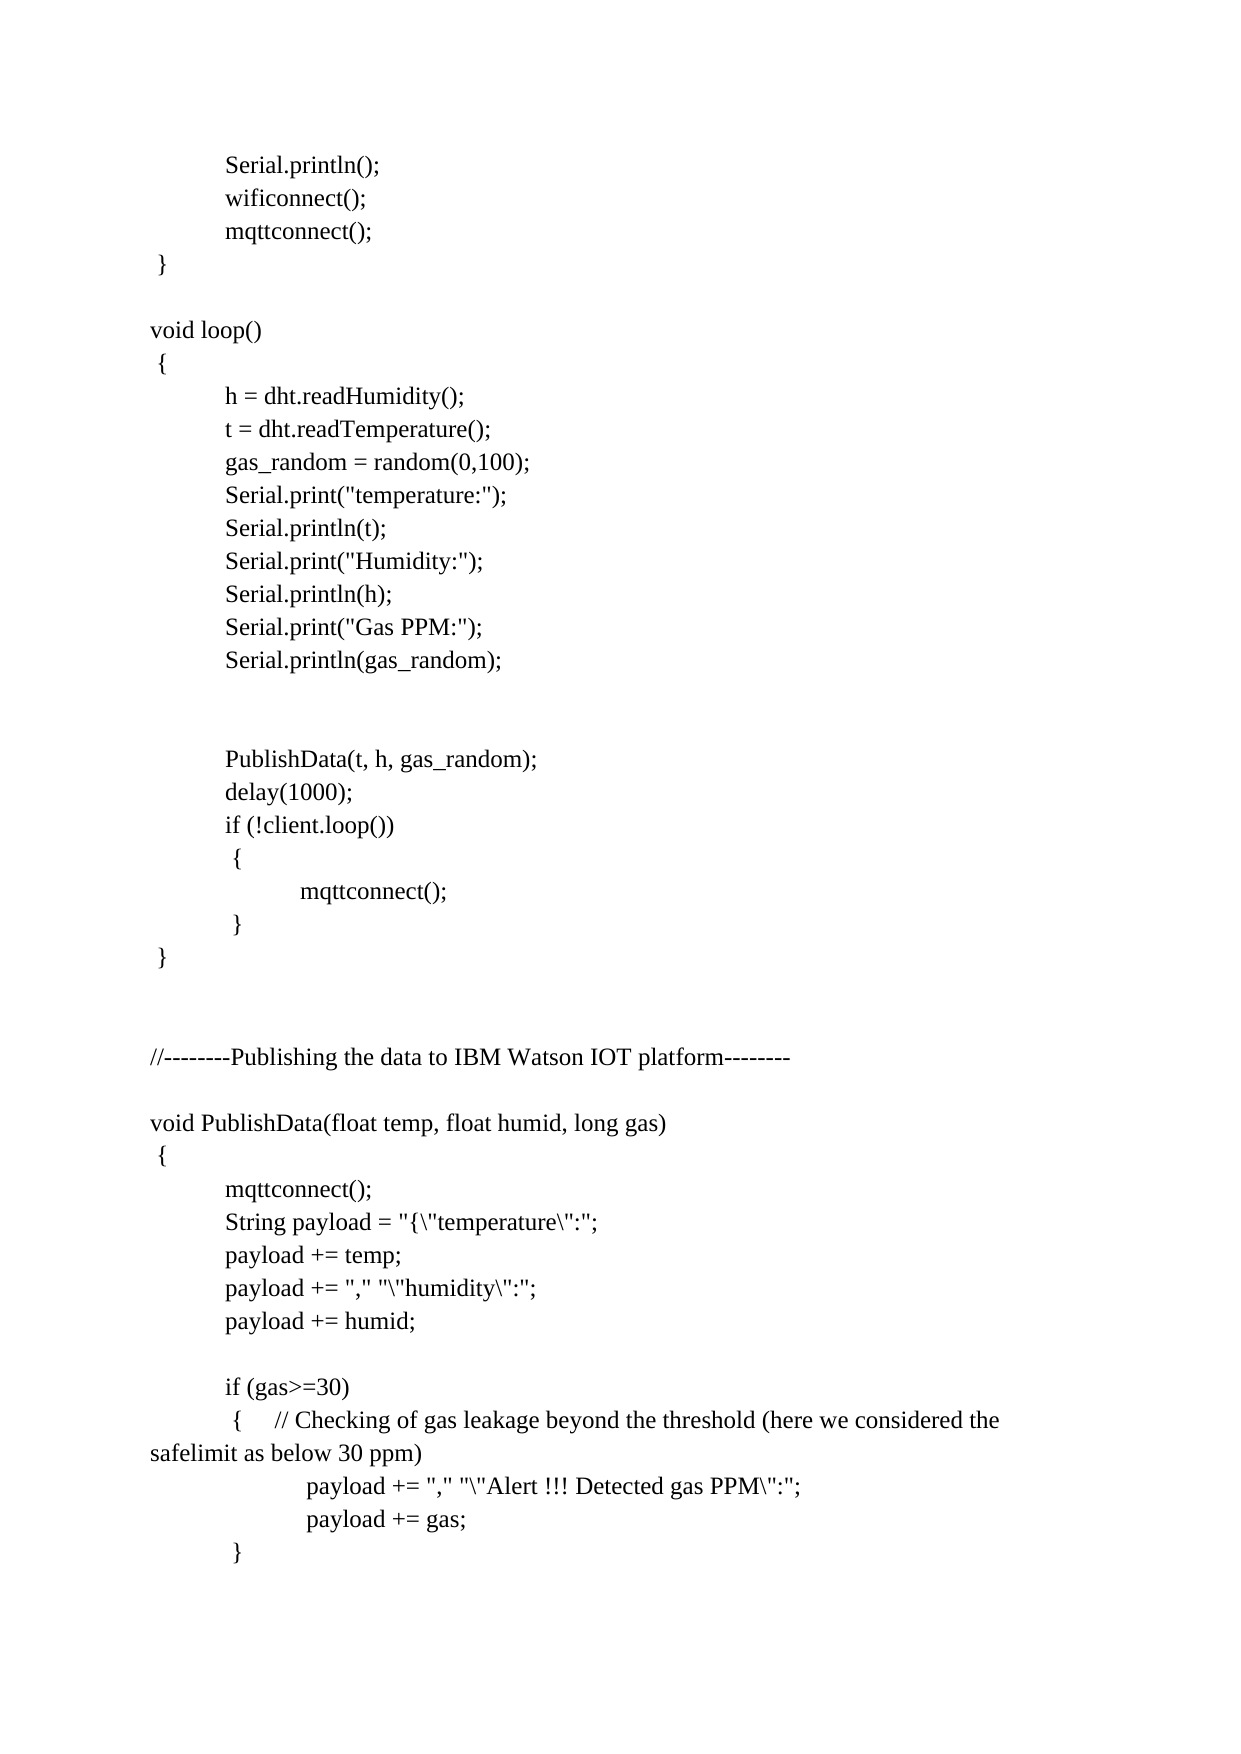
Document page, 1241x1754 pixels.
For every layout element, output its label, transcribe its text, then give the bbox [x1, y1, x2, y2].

text Serial.println(h); [150, 579, 1090, 608]
text //--------Publishing the data to IBM Watson IOT platform-------- [150, 1042, 1090, 1070]
text Serial.print("temperature:"); [150, 480, 1090, 509]
text gas_random = random(0,100); [150, 447, 1090, 476]
text t = dht.readTemperature(); [150, 414, 1090, 443]
text if (!client.loop()) [150, 810, 1090, 839]
text Serial.println(); [150, 150, 1090, 179]
text Serial.println(gas_random); [150, 645, 1090, 674]
text void PublishData(float temp, float humid, long gas) [150, 1108, 1090, 1136]
text payload += humid; [150, 1306, 1090, 1334]
text Serial.print("Gas PPM:"); [150, 612, 1090, 641]
text } [150, 1537, 1090, 1566]
text payload += "," "\"humidity\":"; [150, 1273, 1090, 1301]
text Serial.println(t); [150, 513, 1090, 542]
text { // Checking of gas leakage beyond the threshold (here we considered the safelimit as below 30 ppm) [150, 1405, 1090, 1467]
text } [150, 909, 1090, 938]
text { [150, 348, 1090, 377]
text payload += "," "\"Alert !!! Detected gas PPM\":"; [150, 1471, 1090, 1499]
text Serial.print("Humidity:"); [150, 546, 1090, 575]
text } [150, 942, 1090, 971]
text { [150, 843, 1090, 872]
text mqttconnect(); [150, 1174, 1090, 1202]
text delay(1000); [150, 777, 1090, 806]
text String payload = "{\"temperature\":"; [150, 1207, 1090, 1235]
text PublishData(t, h, gas_random); [150, 744, 1090, 773]
text } [150, 249, 1090, 278]
text wificonnect(); [150, 183, 1090, 212]
text mqttconnect(); [150, 876, 1090, 905]
text if (gas>=30) [150, 1372, 1090, 1401]
text h = dht.readHumidity(); [150, 381, 1090, 410]
text payload += gas; [150, 1504, 1090, 1533]
text { [150, 1141, 1090, 1169]
text void loop() [150, 315, 1090, 344]
text payload += temp; [150, 1240, 1090, 1268]
text mqttconnect(); [150, 216, 1090, 245]
